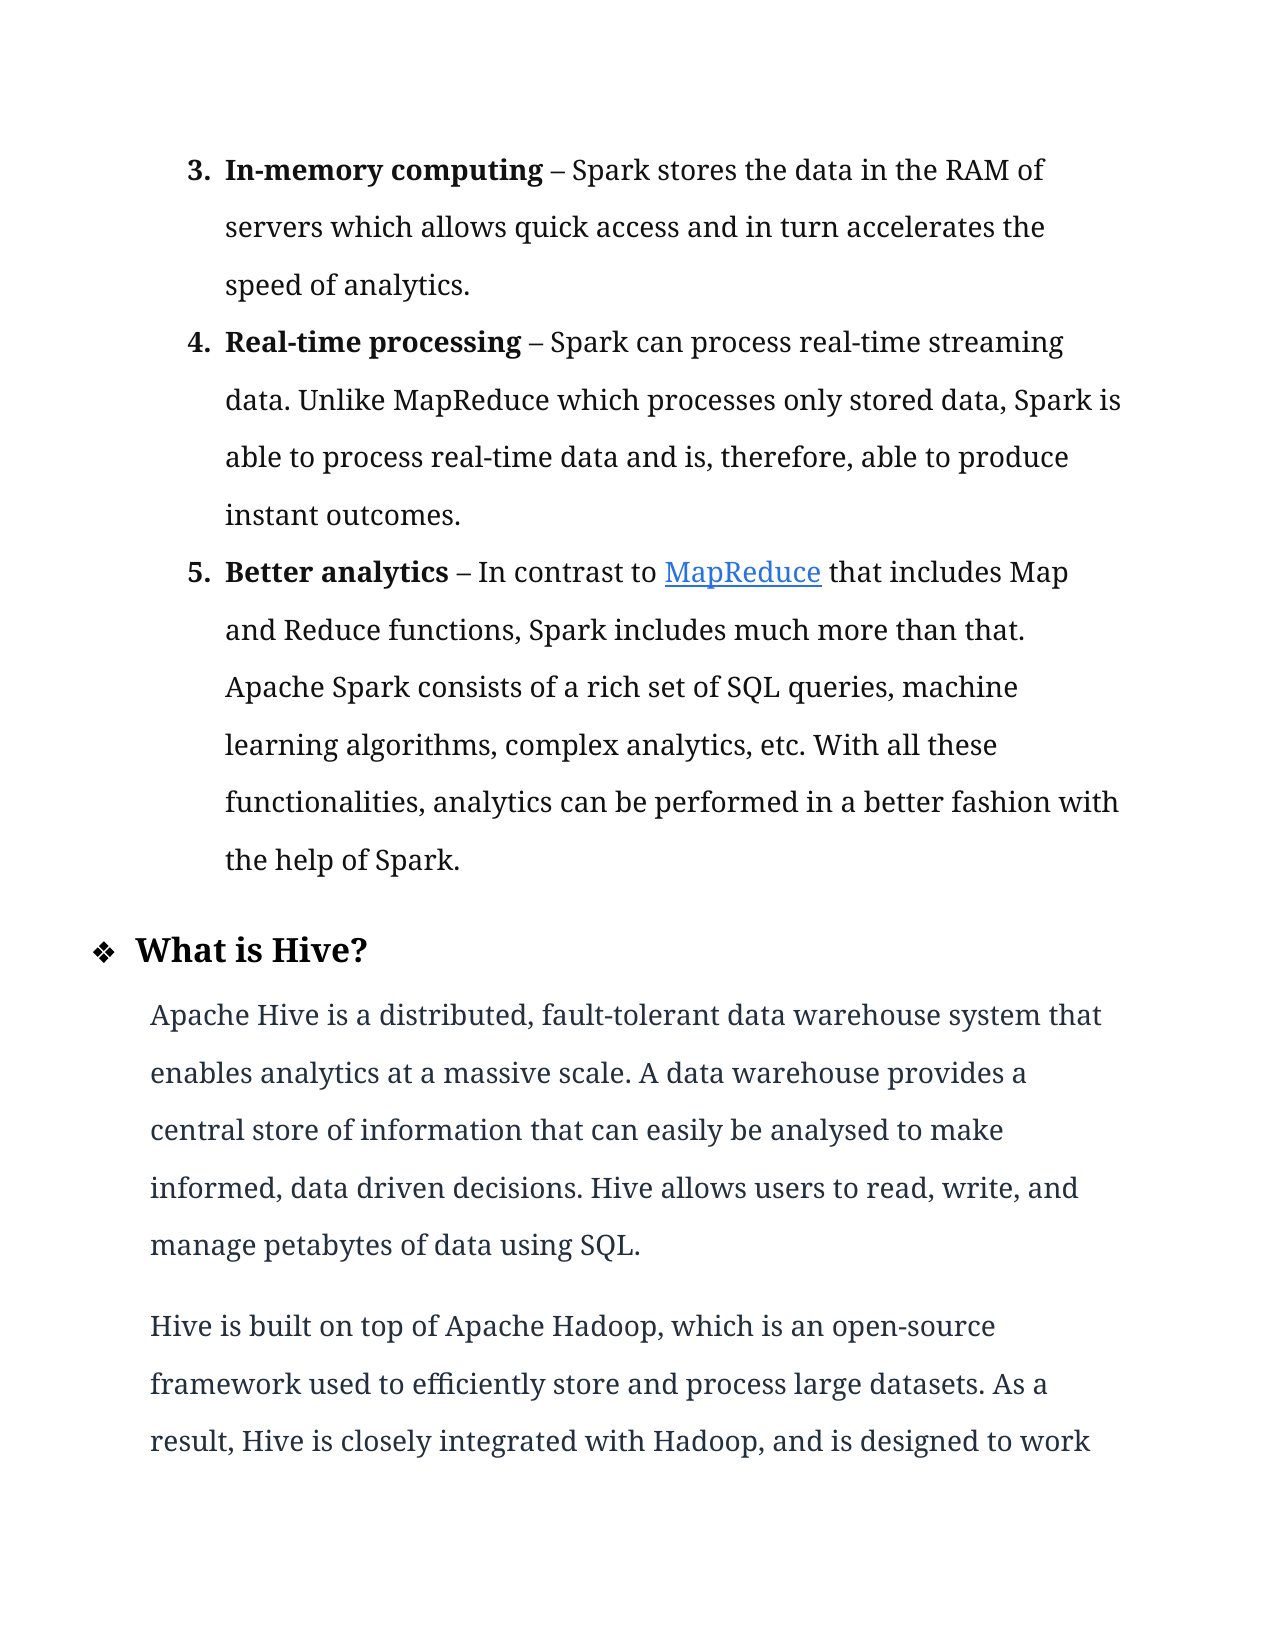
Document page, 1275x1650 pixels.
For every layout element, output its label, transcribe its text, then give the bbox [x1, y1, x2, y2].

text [150, 1306, 1125, 1460]
list Real-time processing – Spark can process real-time streaming data. Unlike MapReduce which processes only stored data, Spark is able to process real-time data and is, therefore, able to produce instant outcomes. [187, 322, 1125, 533]
list Better analytics – In contrast to MapReduce that includes Map and Reduce functions, Spark includes much more than that. Apache Spark consists of a rich set of SQL queries, machine learning algorithms, complex analytics, etc. With all these functionalities, analytics can be performed in a better fashion with the help of Spark. [187, 552, 1125, 878]
list In-memory computing – Spark stores the data in the RAM of servers which allows quick access and in turn accelerates the speed of analytics. [187, 150, 1125, 303]
text Apache Hive is a distributed, fault-tolerant data warehouse system that enables analytics at a massive scale. A data warehouse provides a central store of information that can easily be analysed to make informed, data driven decisions. Hive allows users to read, write, and manage petabytes of data using SQL. [150, 996, 1125, 1264]
list What is Hive? [91, 927, 1125, 972]
